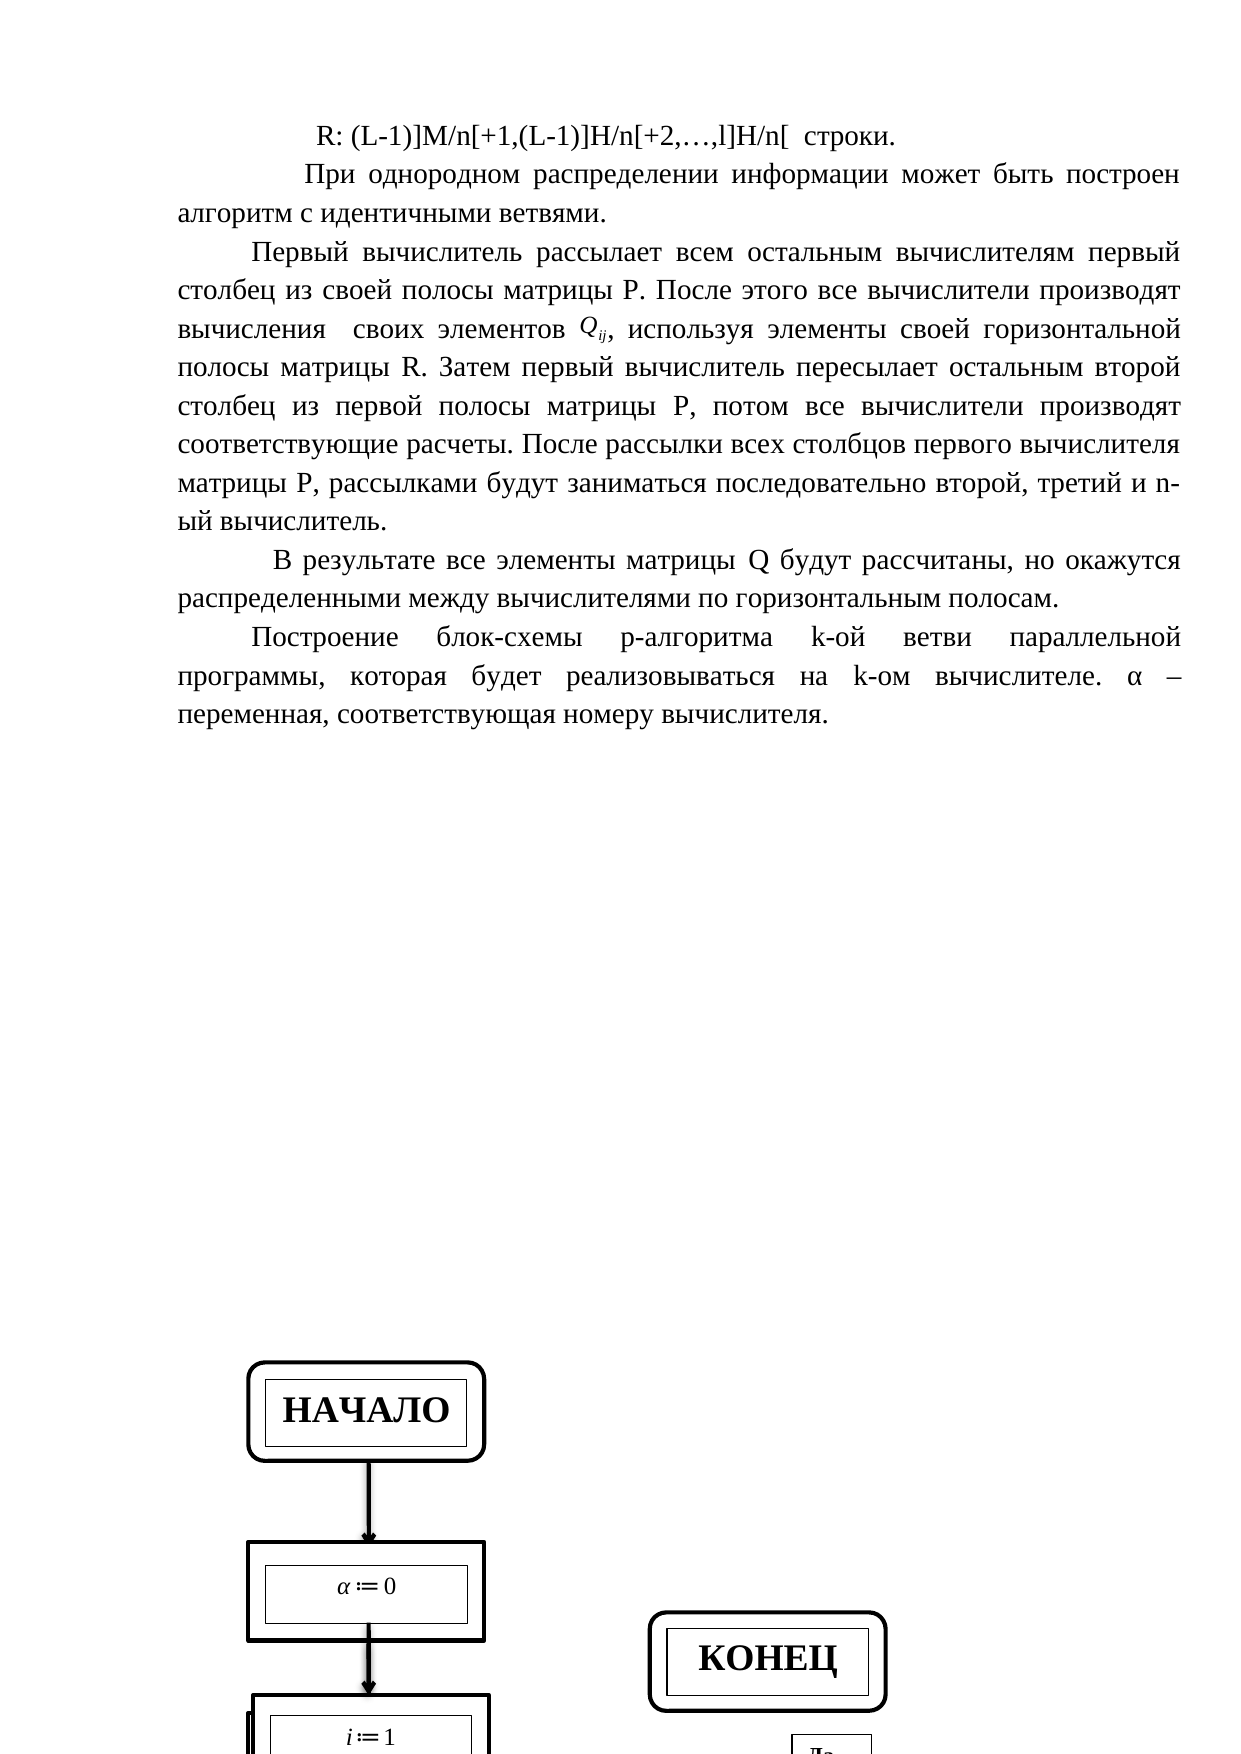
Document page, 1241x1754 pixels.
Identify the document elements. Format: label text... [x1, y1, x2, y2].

text При однородном распределении информации может быть построен алгоритм с идентичными ветвями. [177, 157, 1181, 229]
text В результате все элементы матрицы Q будут рассчитаны, но окажутся распределенными между вычислителями по горизонтальным полосам. [177, 542, 1181, 614]
text R: (L-1)]M/n[+1,(L-1)]H/n[+2,…,l]H/n[ строки. [177, 118, 1181, 152]
text Первый вычислитель рассылает всем остальным вычислителям первый столбец из своей полосы матрицы P. После этого все вычислители производят вычисления своих элементов , используя элементы своей горизонтальной полосы матрицы R. Затем первый вычислитель пересылает остальным второй столбец из первой полосы матрицы P, потом все вычислители производят соответствующие расчеты. После рассылки всех столбцов первого вычислителя матрицы P, рассылками будут заниматься последовательно второй, третий и n-ый вычислитель. [177, 234, 1181, 537]
text Построение блок-схемы р-алгоритма k-ой ветви параллельной программы, которая будет реализовываться на k-ом вычислителе. α – переменная, соответствующая номеру вычислителя. [177, 619, 1181, 730]
